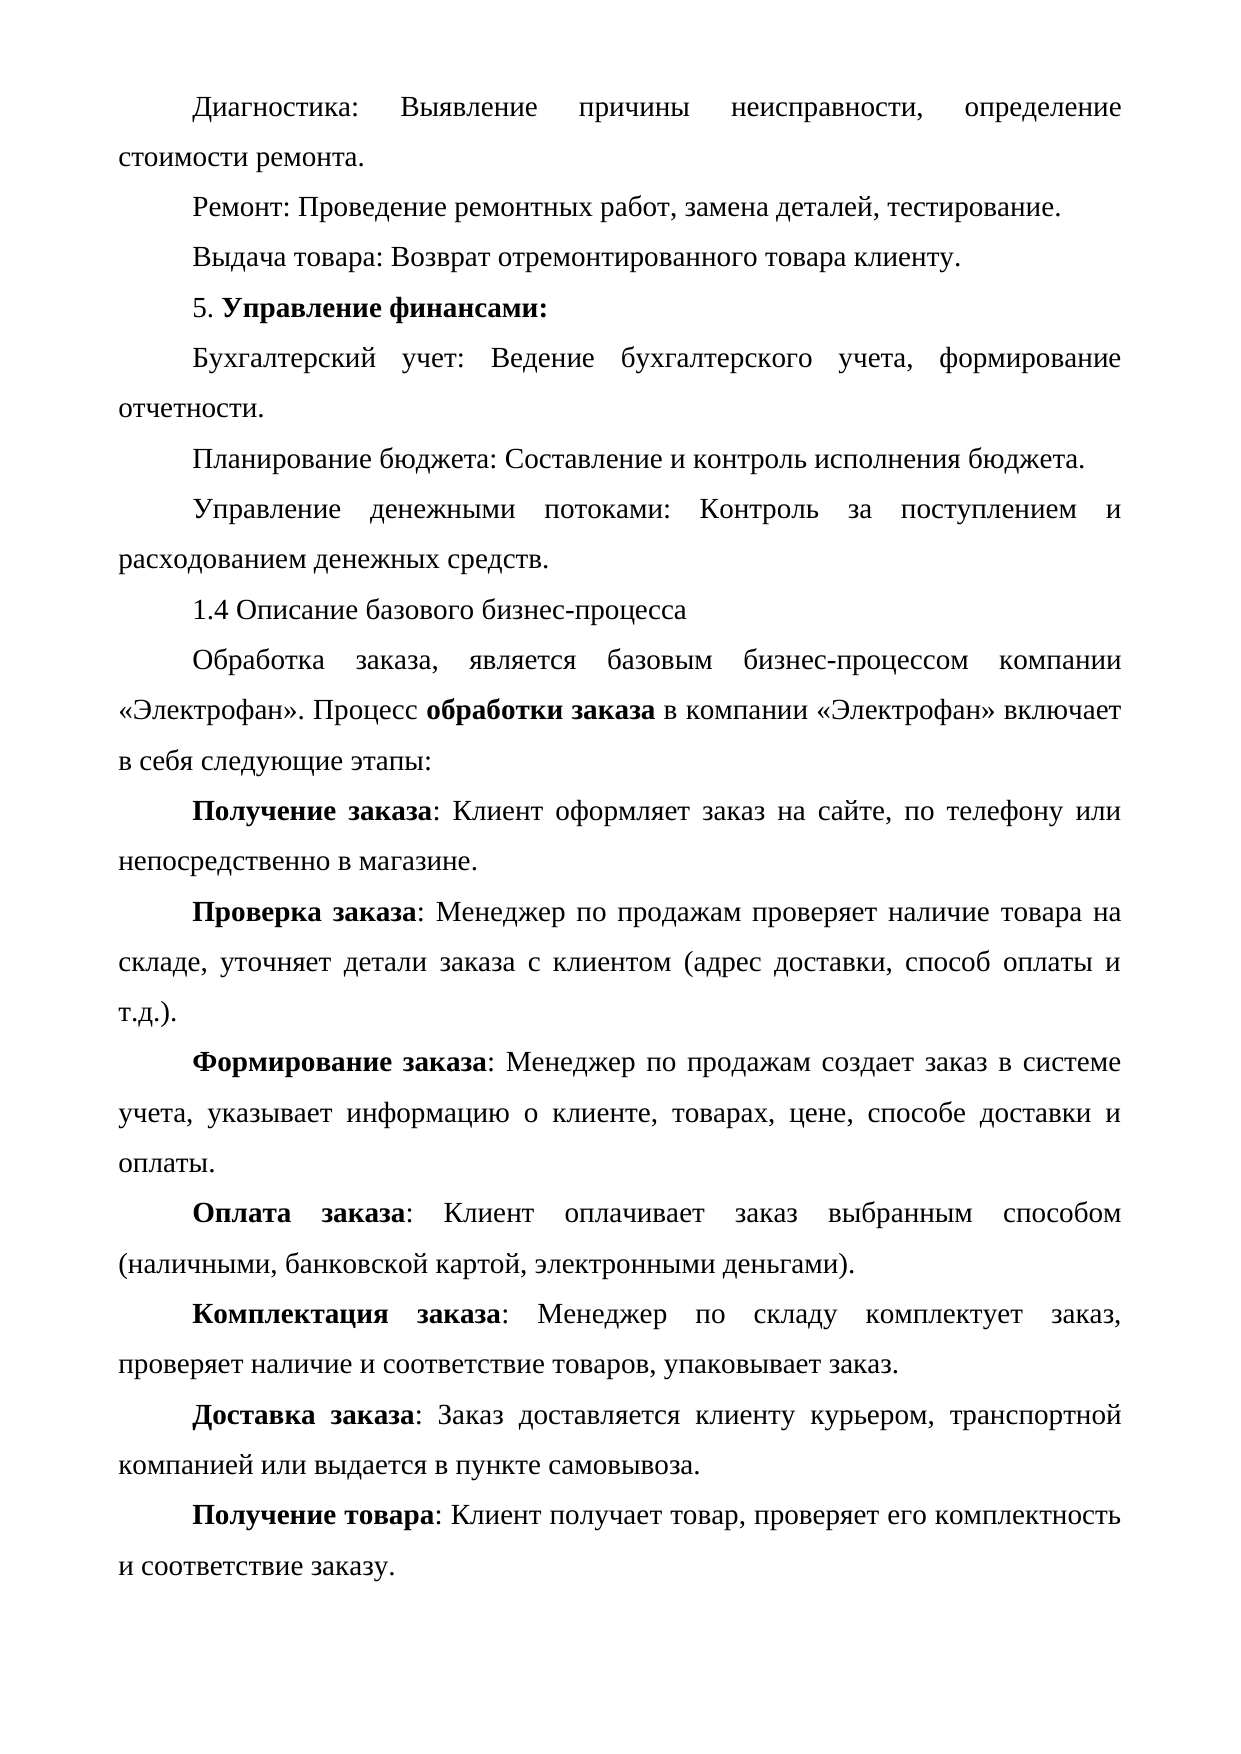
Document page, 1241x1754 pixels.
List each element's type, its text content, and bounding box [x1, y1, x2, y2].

text 5. Управление финансами: [118, 290, 1122, 323]
text Комплектация заказа: Менеджер по складу комплектует заказ, проверяет наличие и соответствие товаров, упаковывает заказ. [118, 1296, 1122, 1380]
text Оплата заказа: Клиент оплачивает заказ выбранным способом (наличными, банковской картой, электронными деньгами). [118, 1196, 1122, 1279]
text Проверка заказа: Менеджер по продажам проверяет наличие товара на складе, уточняет детали заказа с клиентом (адрес доставки, способ оплаты и т.д.). [118, 894, 1122, 1028]
text Получение заказа: Клиент оформляет заказ на сайте, по телефону или непосредственно в магазине. [118, 793, 1122, 877]
text Бухгалтерский учет: Ведение бухгалтерского учета, формирование отчетности. [118, 340, 1122, 424]
text Доставка заказа: Заказ доставляется клиенту курьером, транспортной компанией или выдается в пункте самовывоза. [118, 1397, 1122, 1481]
text Диагностика: Выявление причины неисправности, определение стоимости ремонта. [118, 89, 1122, 172]
text Формирование заказа: Менеджер по продажам создает заказ в системе учета, указывает информацию о клиенте, товарах, цене, способе доставки и оплаты. [118, 1044, 1122, 1179]
text Обработка заказа, является базовым бизнес-процессом компании «Электрофан». Процесс обработки заказа в компании «Электрофан» включает в себя следующие этапы: [118, 642, 1122, 776]
subtitle 1.4 Описание базового бизнес-процесса [118, 592, 1122, 625]
text Выдача товара: Возврат отремонтированного товара клиенту. [118, 239, 1122, 273]
text Управление денежными потоками: Контроль за поступлением и расходованием денежных средств. [118, 491, 1122, 575]
text Планирование бюджета: Составление и контроль исполнения бюджета. [118, 441, 1122, 474]
text Получение товара: Клиент получает товар, проверяет его комплектность и соответствие заказу. [118, 1497, 1122, 1581]
text Ремонт: Проведение ремонтных работ, замена деталей, тестирование. [118, 189, 1122, 223]
